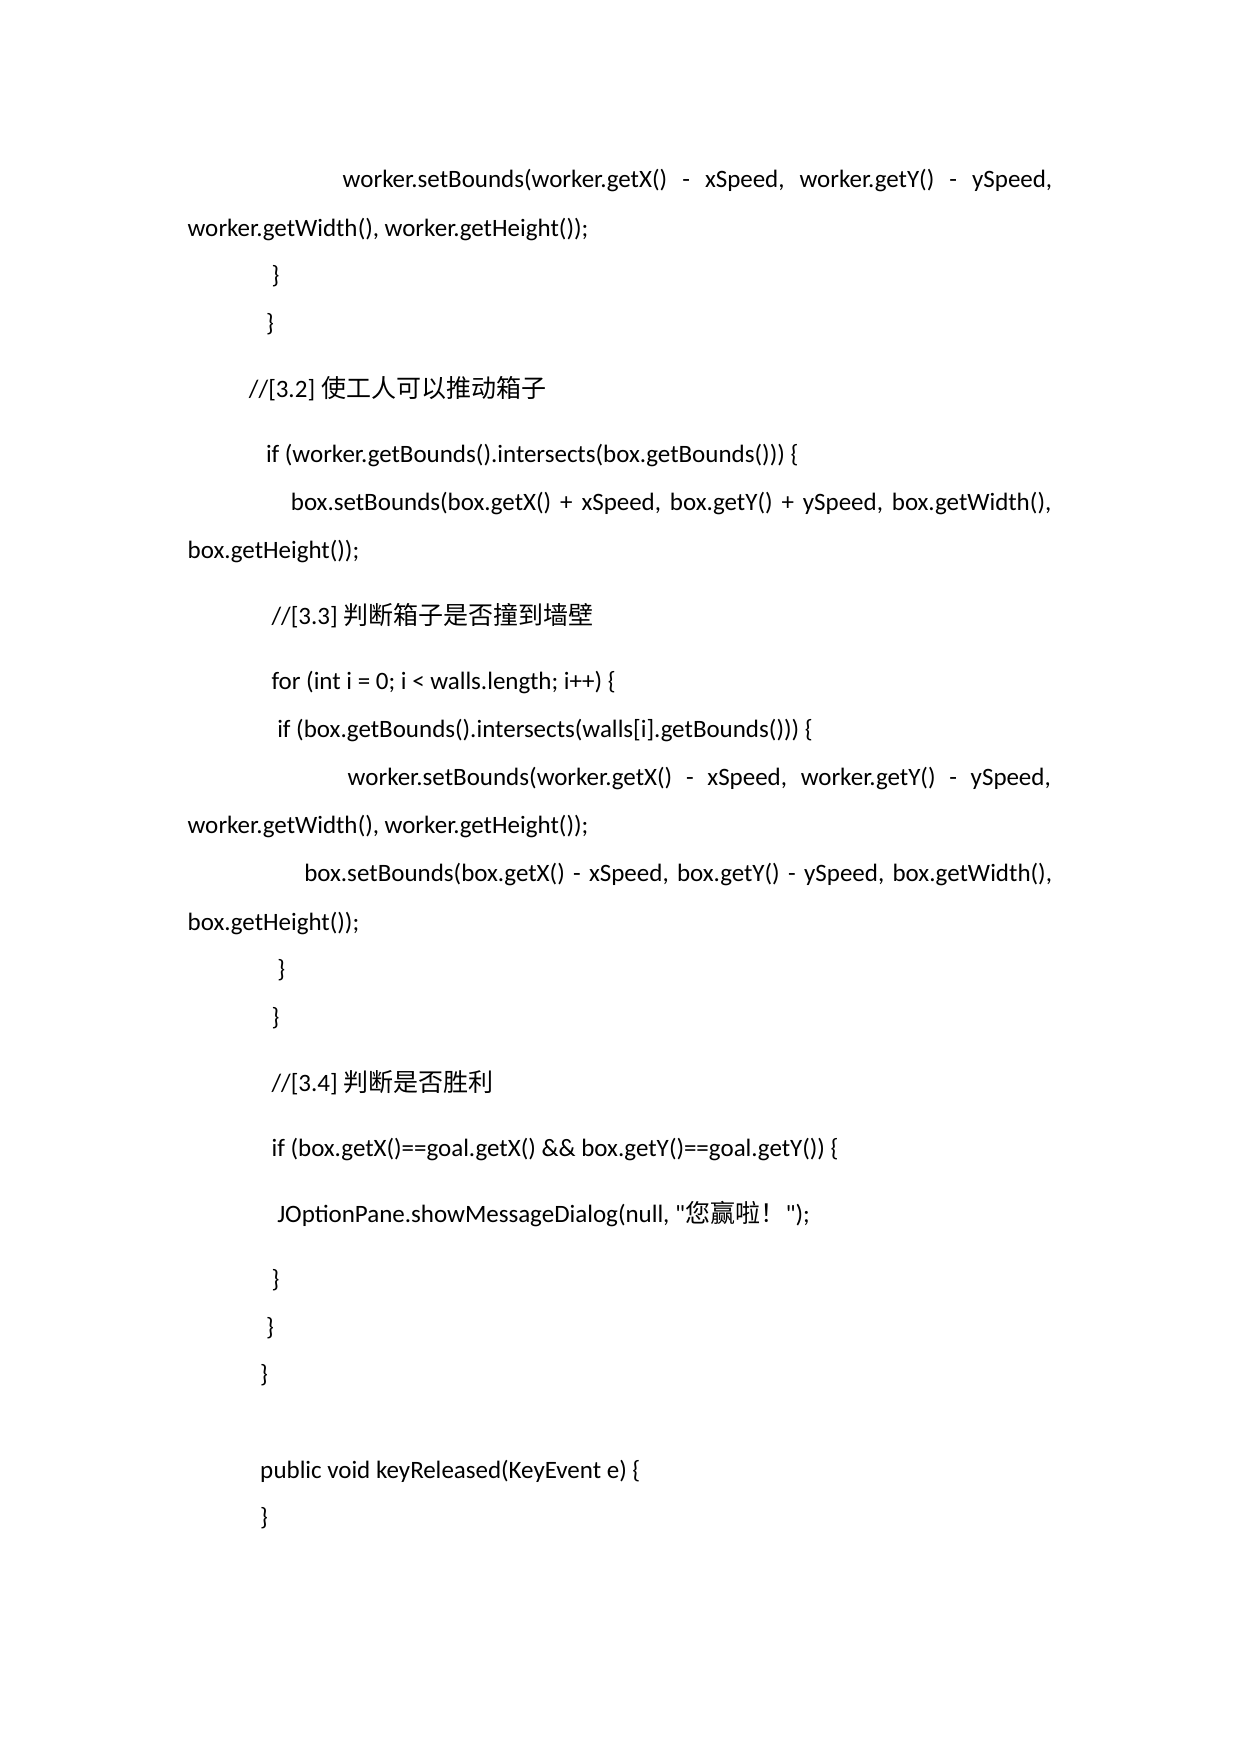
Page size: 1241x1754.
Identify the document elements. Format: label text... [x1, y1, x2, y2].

text } [187, 258, 1053, 291]
text //[3.2] 使工人可以推动箱子 [187, 354, 1053, 419]
text } [187, 306, 1053, 339]
text worker.setBounds(worker.getX() - xSpeed, worker.getY() - ySpeed, worker.getWidth(), worker.getHeight()); [187, 760, 1053, 841]
text //[3.4] 判断是否胜利 [187, 1048, 1053, 1113]
text box.setBounds(box.getX() - xSpeed, box.getY() - ySpeed, box.getWidth(), box.getHeight()); [187, 856, 1053, 937]
text public void keyReleased(KeyEvent e) { [187, 1453, 1053, 1485]
text } [187, 953, 1053, 985]
text if (worker.getBounds().intersects(box.getBounds())) { [187, 437, 1053, 469]
text if (box.getX()==goal.getX() && box.getY()==goal.getY()) { [187, 1131, 1053, 1164]
text } [187, 1000, 1053, 1033]
text //[3.3] 判断箱子是否撞到墙壁 [187, 581, 1053, 646]
text } [187, 1501, 1053, 1533]
text if (box.getBounds().intersects(walls[i].getBounds())) { [187, 712, 1053, 744]
text worker.setBounds(worker.getX() - xSpeed, worker.getY() - ySpeed, worker.getWidth(), worker.getHeight()); [187, 162, 1053, 243]
text JOptionPane.showMessageDialog(null, "您赢啦！"); [187, 1179, 1053, 1244]
text for (int i = 0; i < walls.length; i++) { [187, 664, 1053, 697]
text box.setBounds(box.getX() + xSpeed, box.getY() + ySpeed, box.getWidth(), box.getHeight()); [187, 485, 1053, 566]
text } [187, 1310, 1053, 1342]
text } [187, 1357, 1053, 1390]
text } [187, 1262, 1053, 1294]
